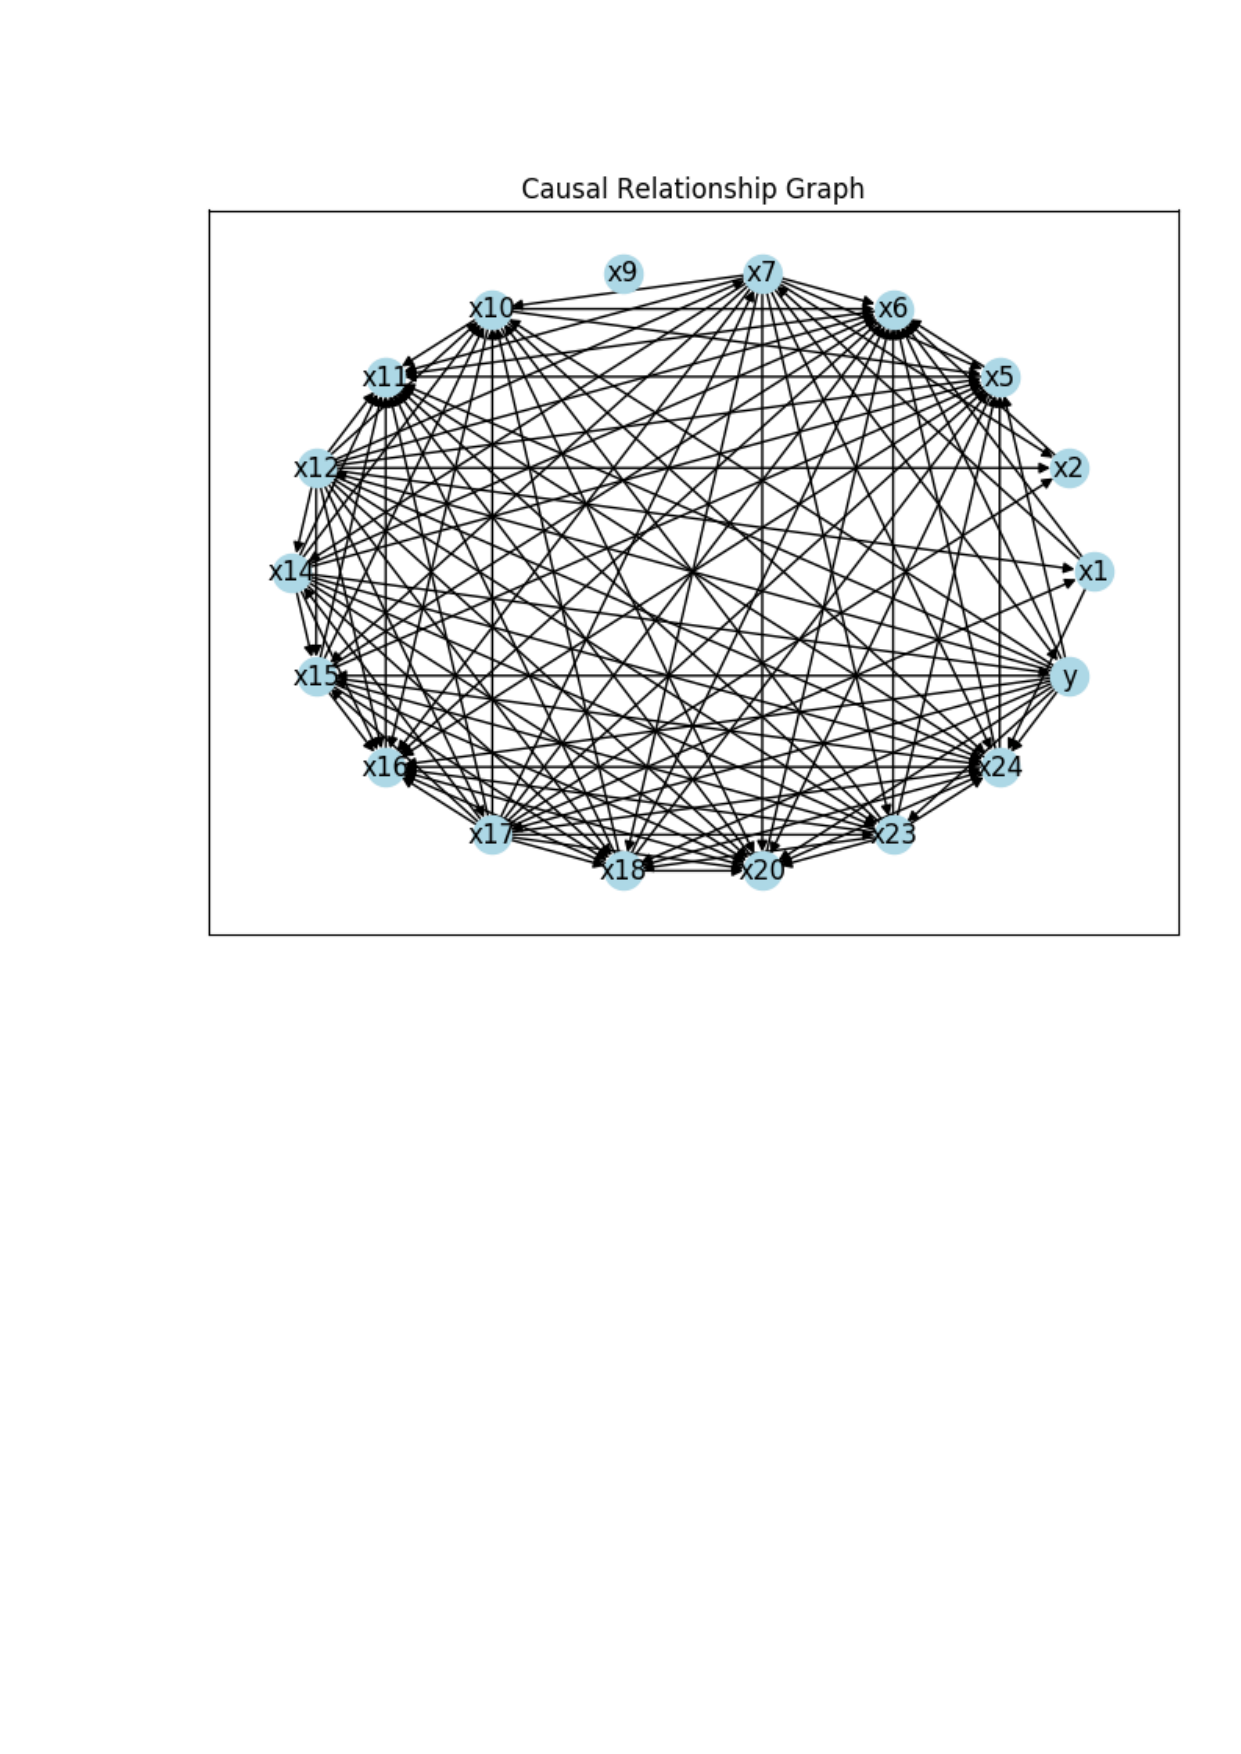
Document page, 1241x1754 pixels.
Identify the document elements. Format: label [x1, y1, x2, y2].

picture [187, 162, 1199, 955]
